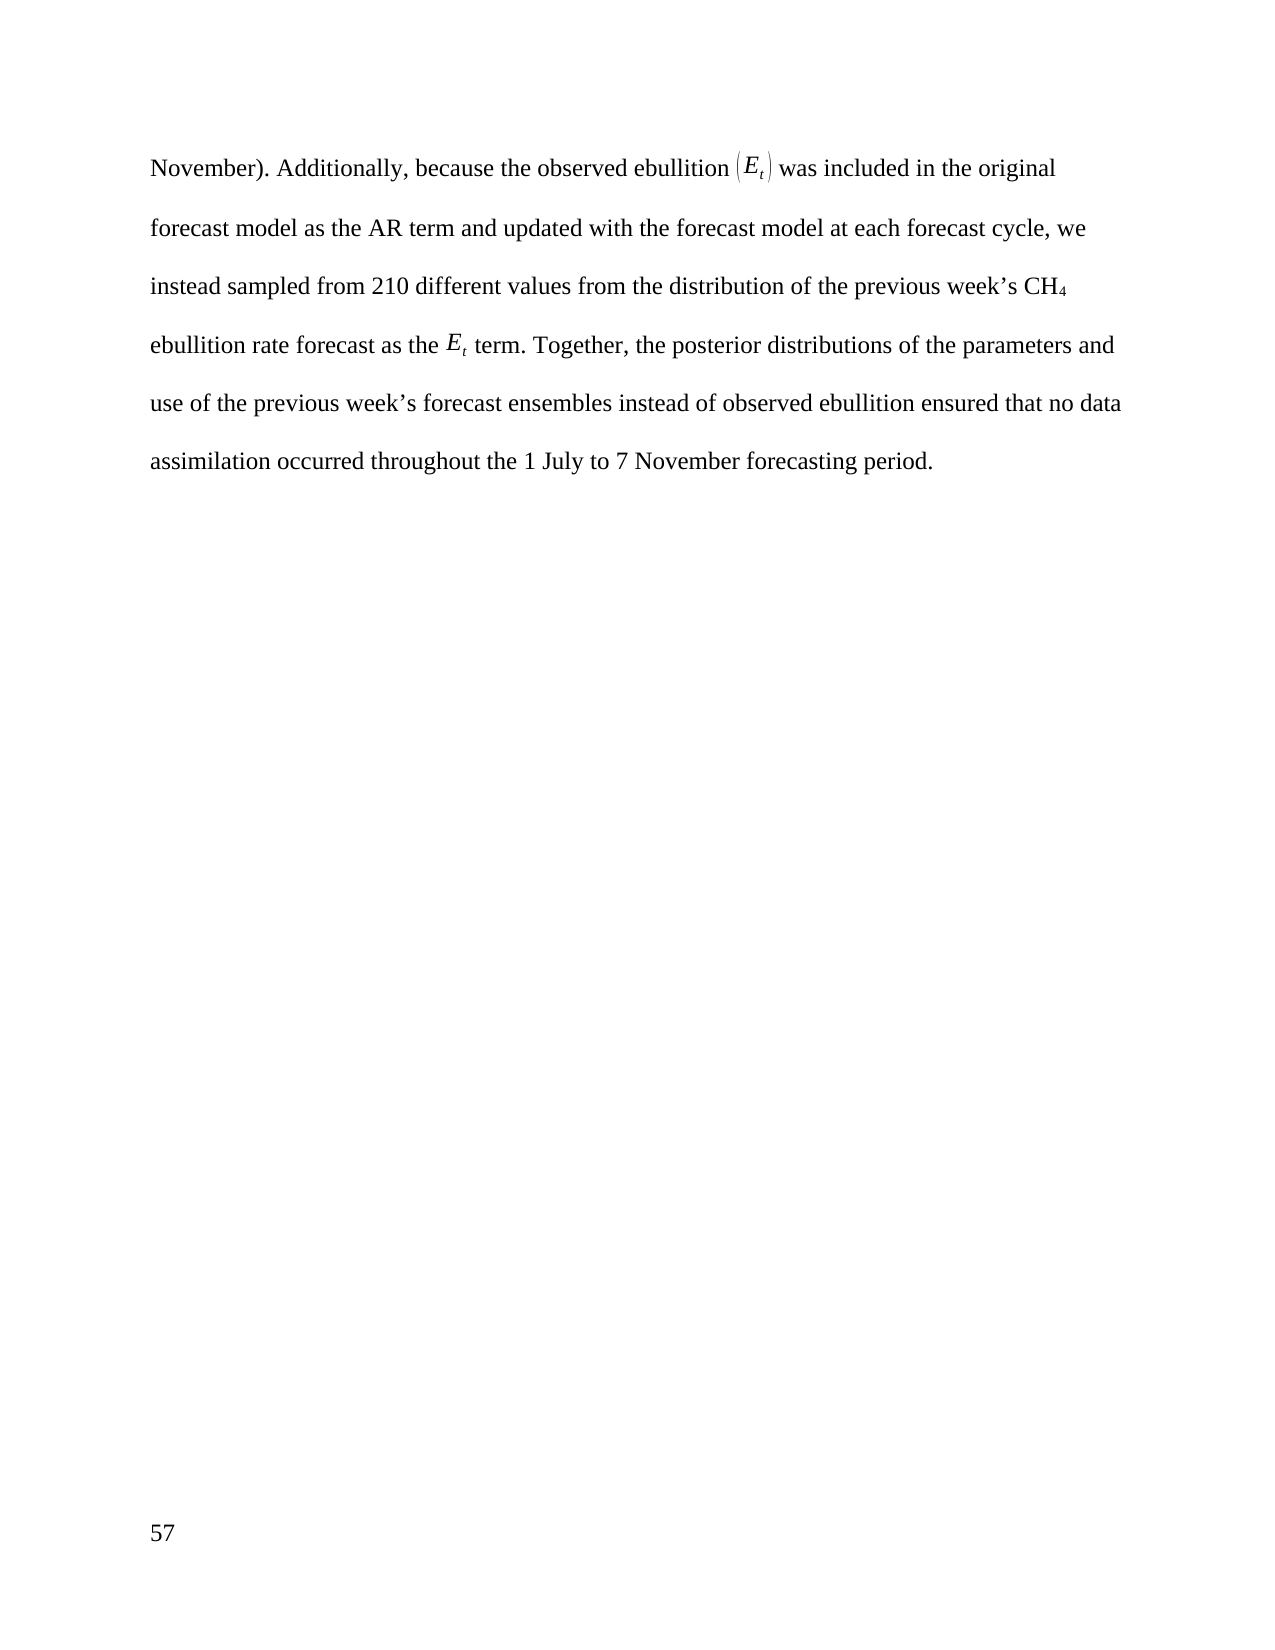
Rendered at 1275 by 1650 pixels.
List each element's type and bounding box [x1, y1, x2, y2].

text [150, 150, 1125, 475]
